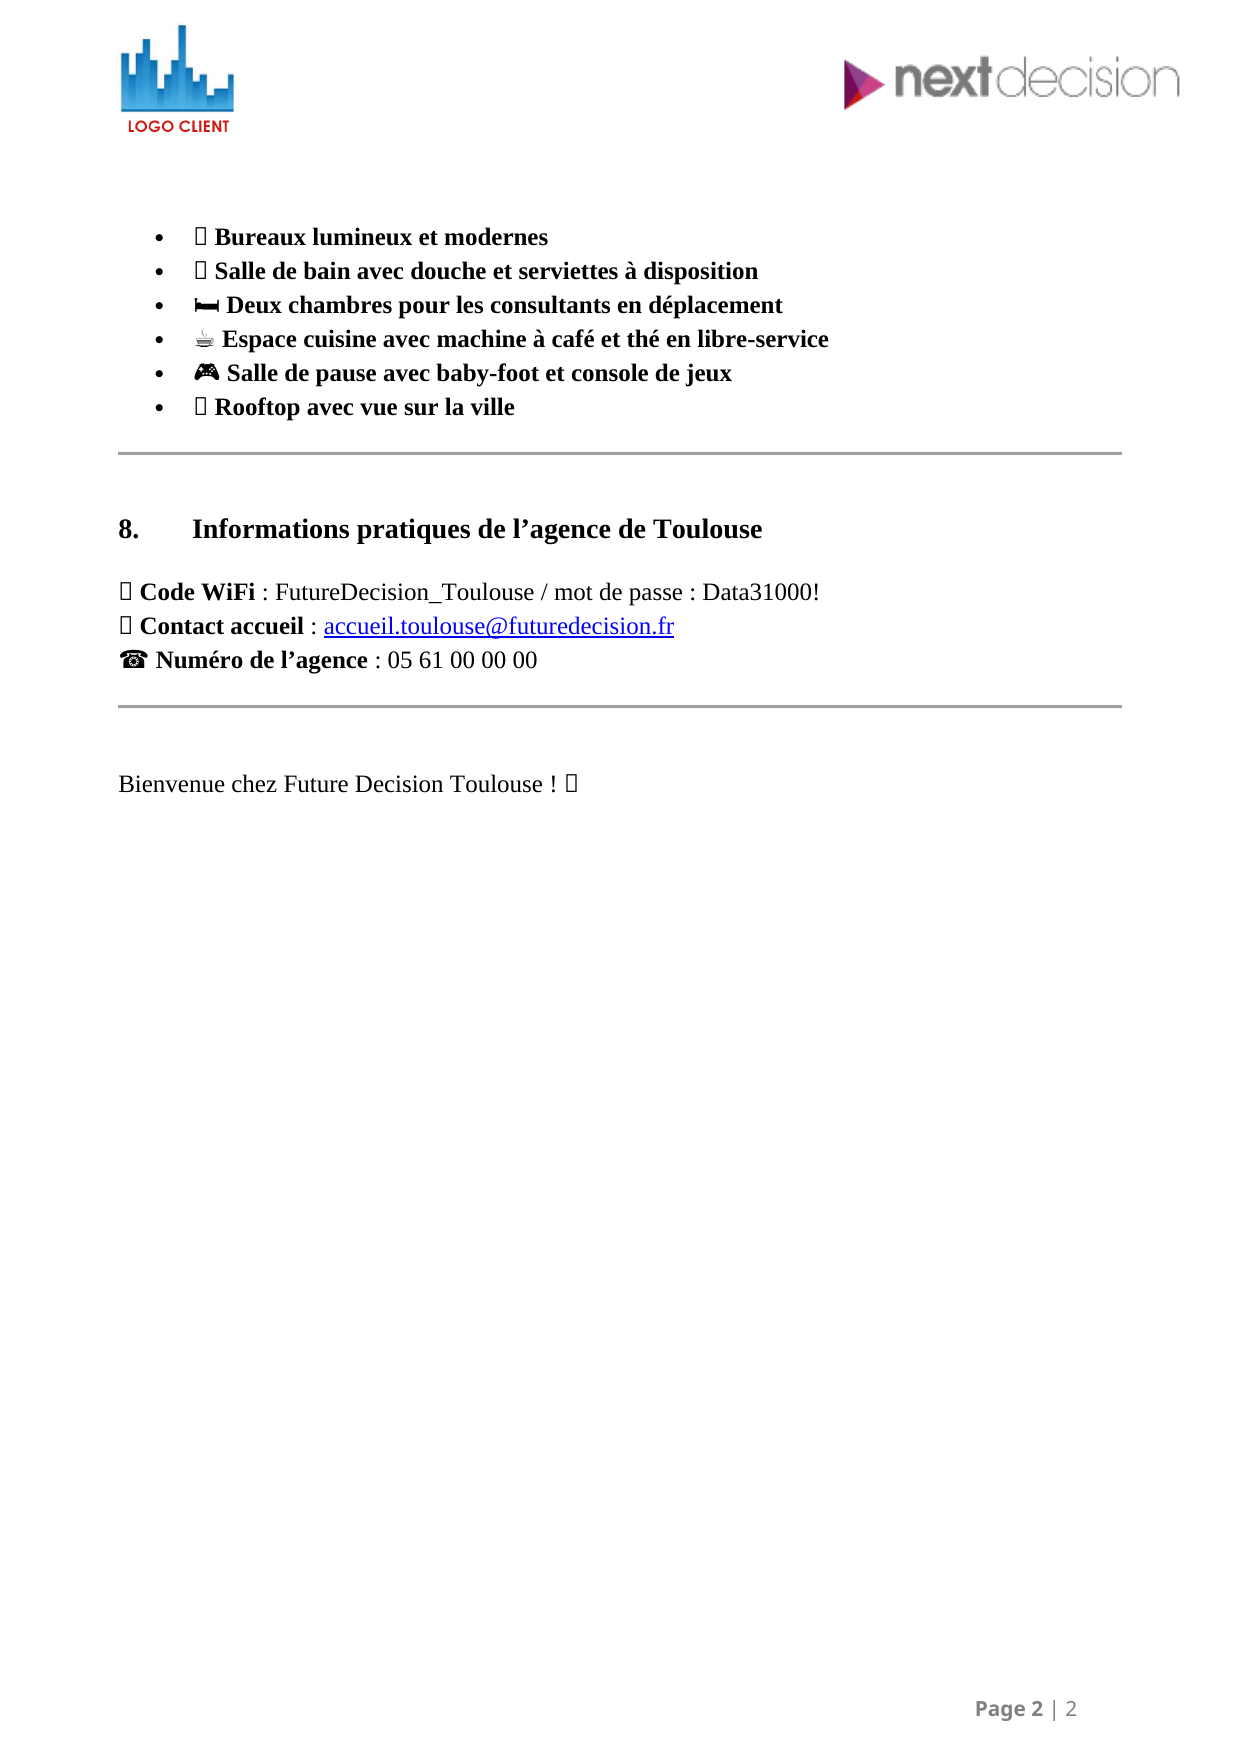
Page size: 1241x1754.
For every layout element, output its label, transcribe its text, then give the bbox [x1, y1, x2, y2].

text Bienvenue chez Future Decision Toulouse ! 🎉 [118, 766, 1122, 799]
list Informations pratiques de l’agence de Toulouse [118, 512, 1122, 544]
list ☕ Espace cuisine avec machine à café et thé en libre-service [156, 320, 1122, 354]
picture [840, 54, 1184, 113]
list 🎮 Salle de pause avec baby-foot et console de jeux [156, 354, 1122, 388]
list 🛏 Deux chambres pour les consultants en déplacement [156, 286, 1122, 320]
list 🏢 Bureaux lumineux et modernes [156, 218, 1122, 252]
list 🌇 Rooftop avec vue sur la ville [156, 388, 1122, 423]
text 📶 Code WiFi : FutureDecision_Toulouse / mot de passe : Data31000! 📧 Contact accueil : accueil.toulouse@futuredecision.fr ☎ Numéro de l’agence : 05 61 00 00 00 [118, 574, 1122, 676]
list 🛁 Salle de bain avec douche et serviettes à disposition [156, 252, 1122, 286]
picture [118, 22, 237, 135]
